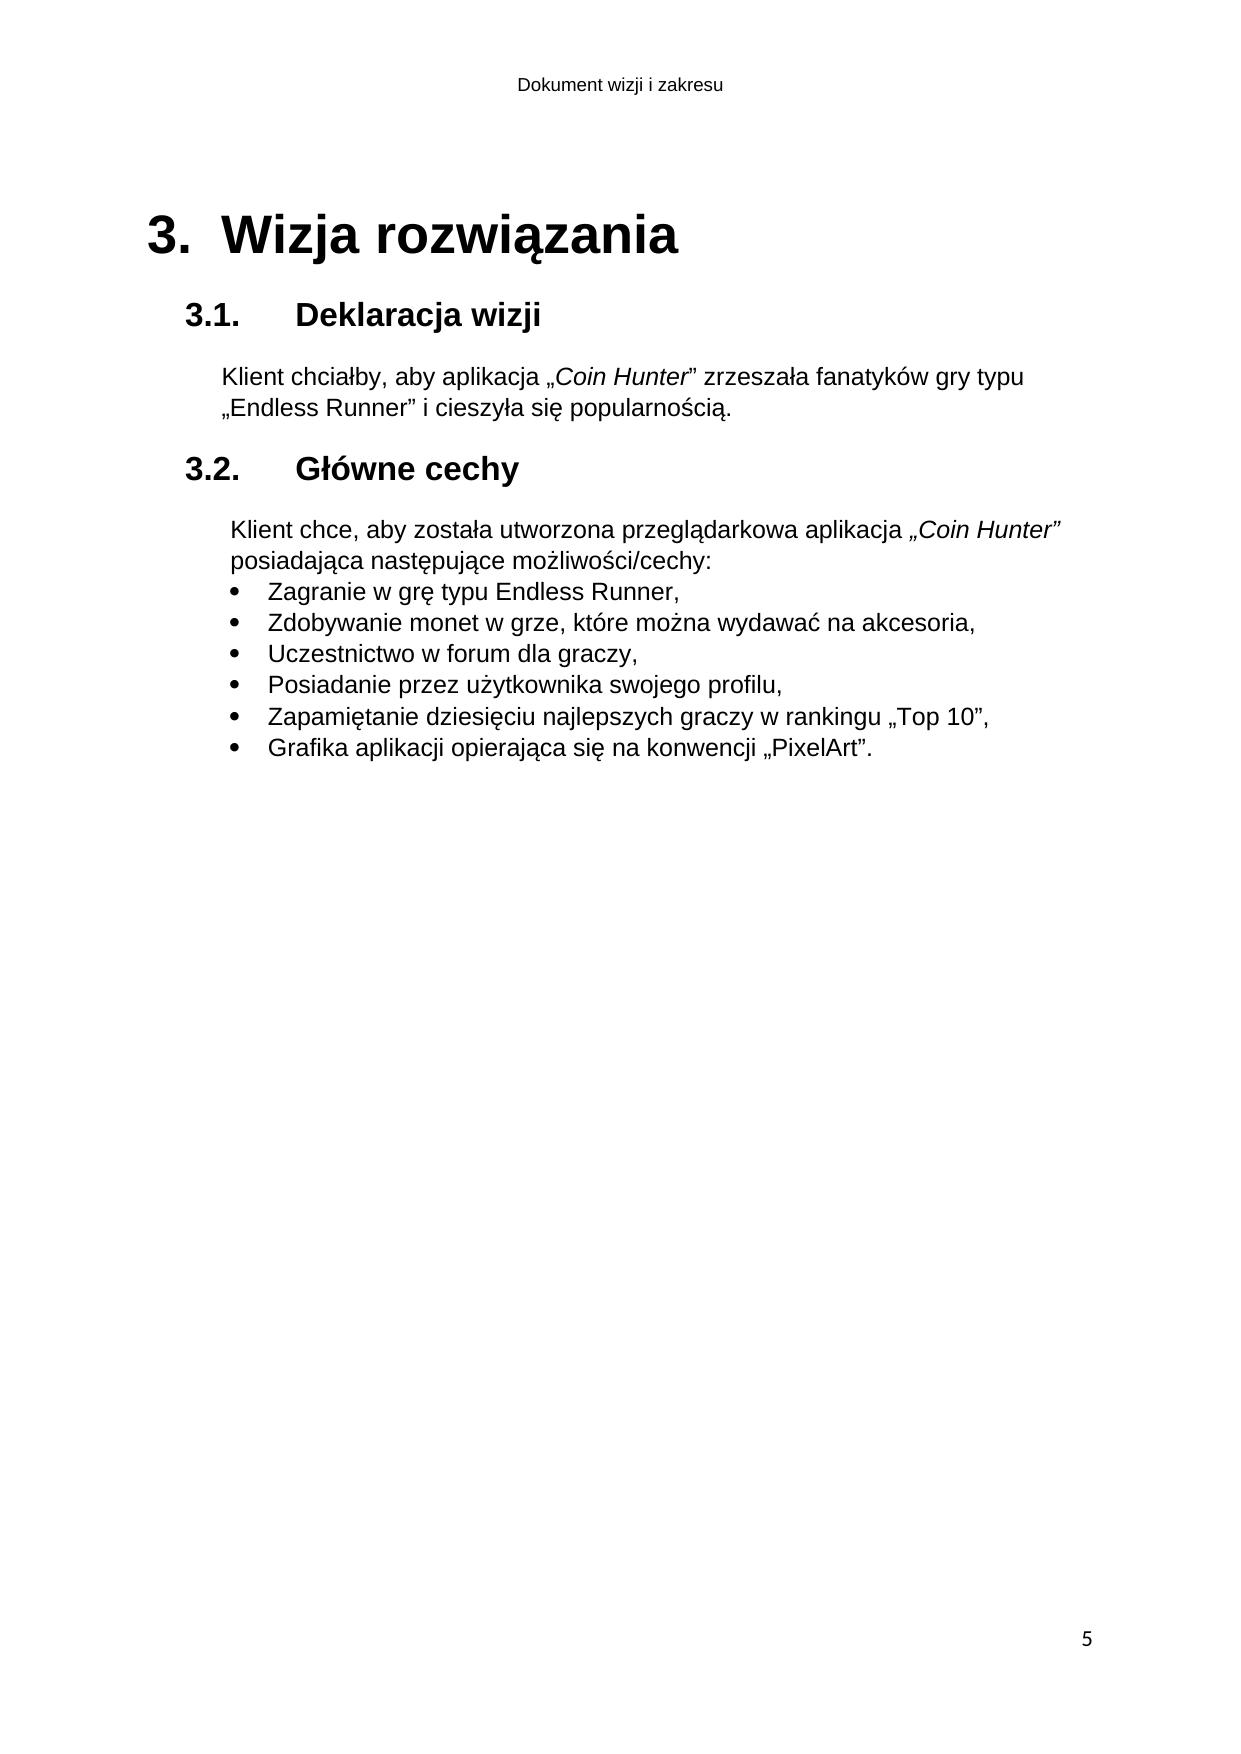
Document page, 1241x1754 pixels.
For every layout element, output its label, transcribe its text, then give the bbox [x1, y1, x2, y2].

subtitle Deklaracja wizji [185, 295, 1093, 333]
list Zapamiętanie dziesięciu najlepszych graczy w rankingu „Top 10”, [230, 702, 1093, 731]
text Klient chciałby, aby aplikacja „Coin Hunter” zrzeszała fanatyków gry typu „Endless Runner” i cieszyła się popularnością. [221, 361, 1093, 421]
subtitle Główne cechy [185, 448, 1093, 487]
list Posiadanie przez użytkownika swojego profilu, [230, 671, 1093, 699]
list Zagranie w grę typu Endless Runner, [230, 577, 1093, 606]
list Uczestnictwo w forum dla graczy, [230, 639, 1093, 668]
list Klient chce, aby została utworzona przeglądarkowa aplikacja „Coin Hunter” posiadająca następujące możliwości/cechy: [230, 515, 1093, 575]
subtitle Wizja rozwiązania [148, 203, 1093, 265]
list Zdobywanie monet w grze, które można wydawać na akcesoria, [230, 608, 1093, 637]
list Grafika aplikacji opierająca się na konwencji „PixelArt”. [230, 733, 1093, 762]
